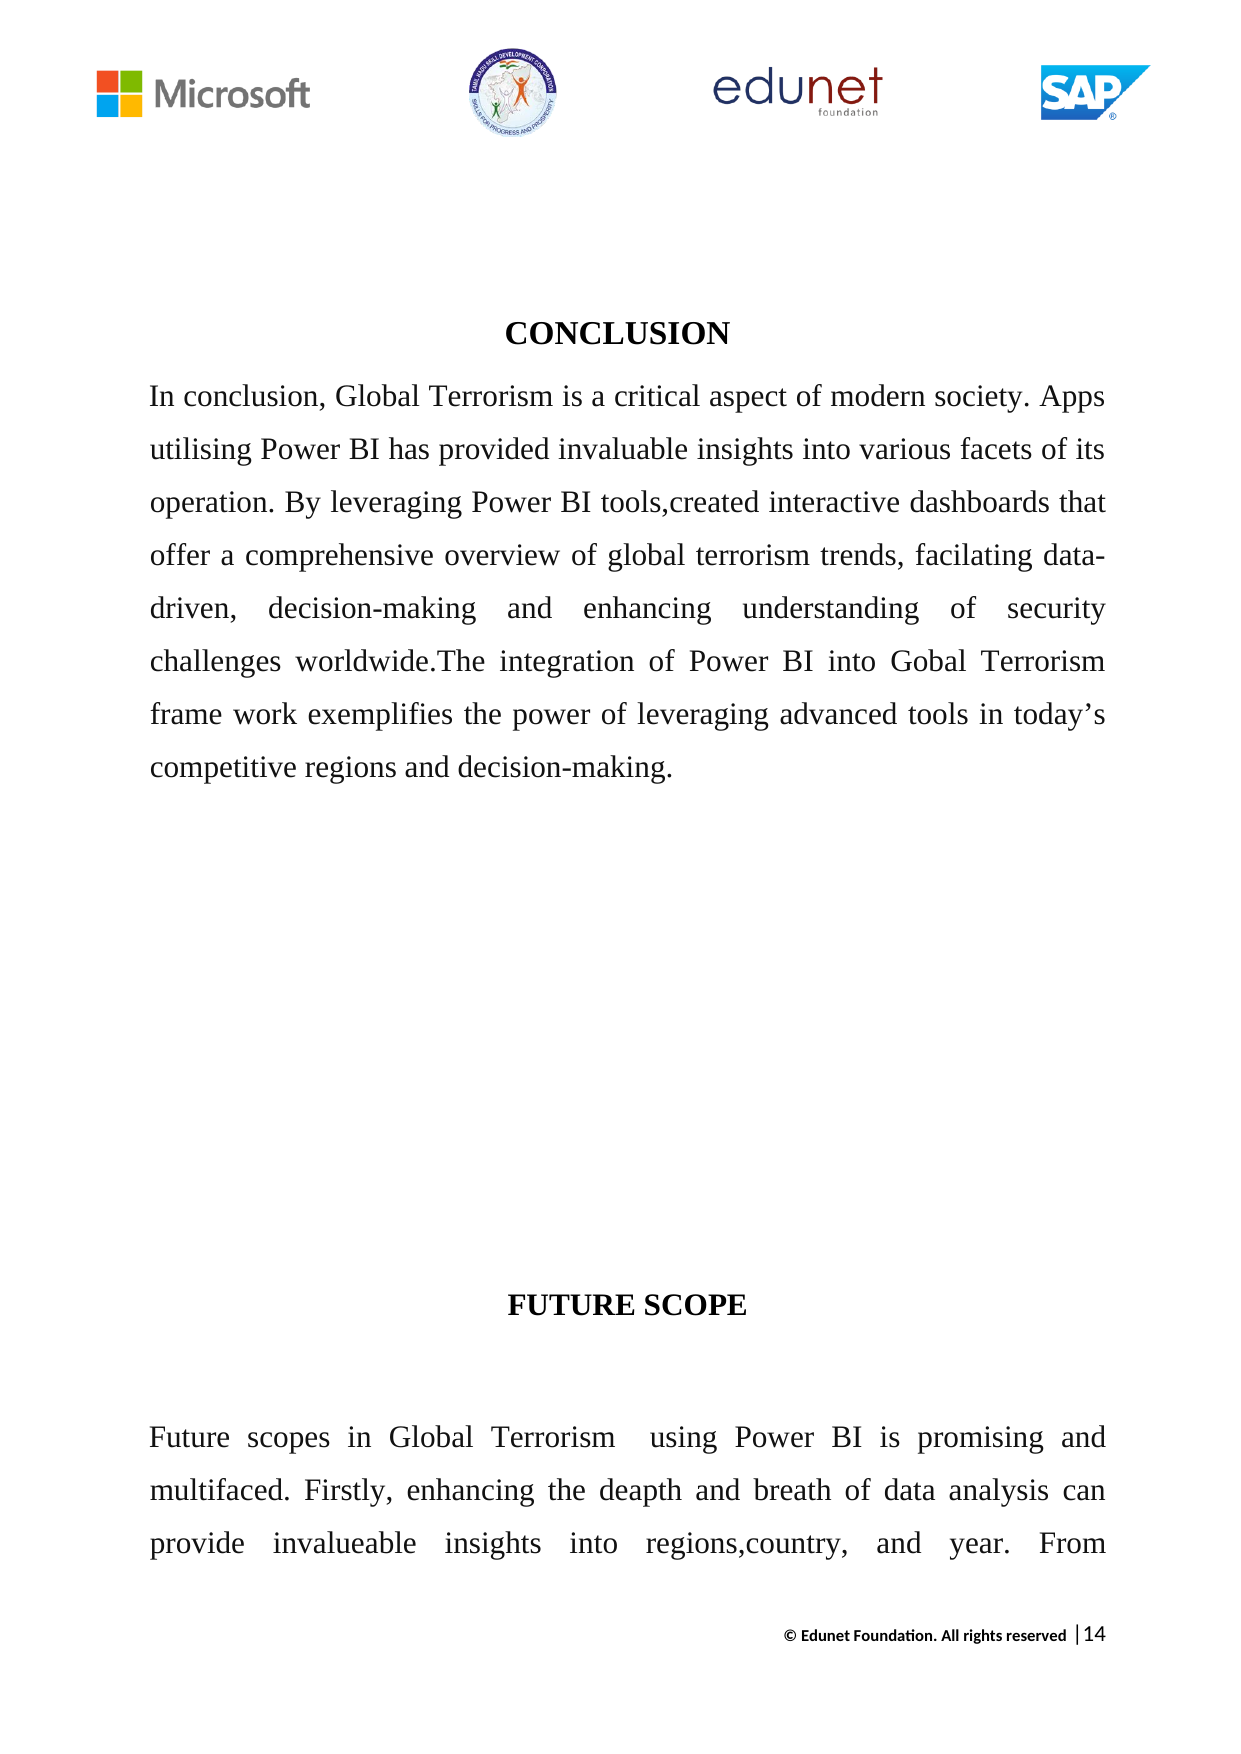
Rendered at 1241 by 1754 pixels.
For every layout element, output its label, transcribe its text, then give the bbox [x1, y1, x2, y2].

subtitle CONCLUSION [148, 313, 1216, 352]
text FUTURE SCOPE [148, 1286, 1107, 1322]
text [148, 1418, 1107, 1560]
text In conclusion, Global Terrorism is a critical aspect of modern society. Apps utilising Power BI has provided invaluable insights into various facets of its operation. By leveraging Power BI tools,created interactive dashboards that offer a comprehensive overview of global terrorism trends, facilating data-driven, decision-making and enhancing understanding of security challenges worldwide.The integration of Power BI into Gobal Terrorism frame work exemplifies the power of leveraging advanced tools in today’s competitive regions and decision-making. [148, 377, 1107, 785]
picture [91, 45, 1152, 138]
